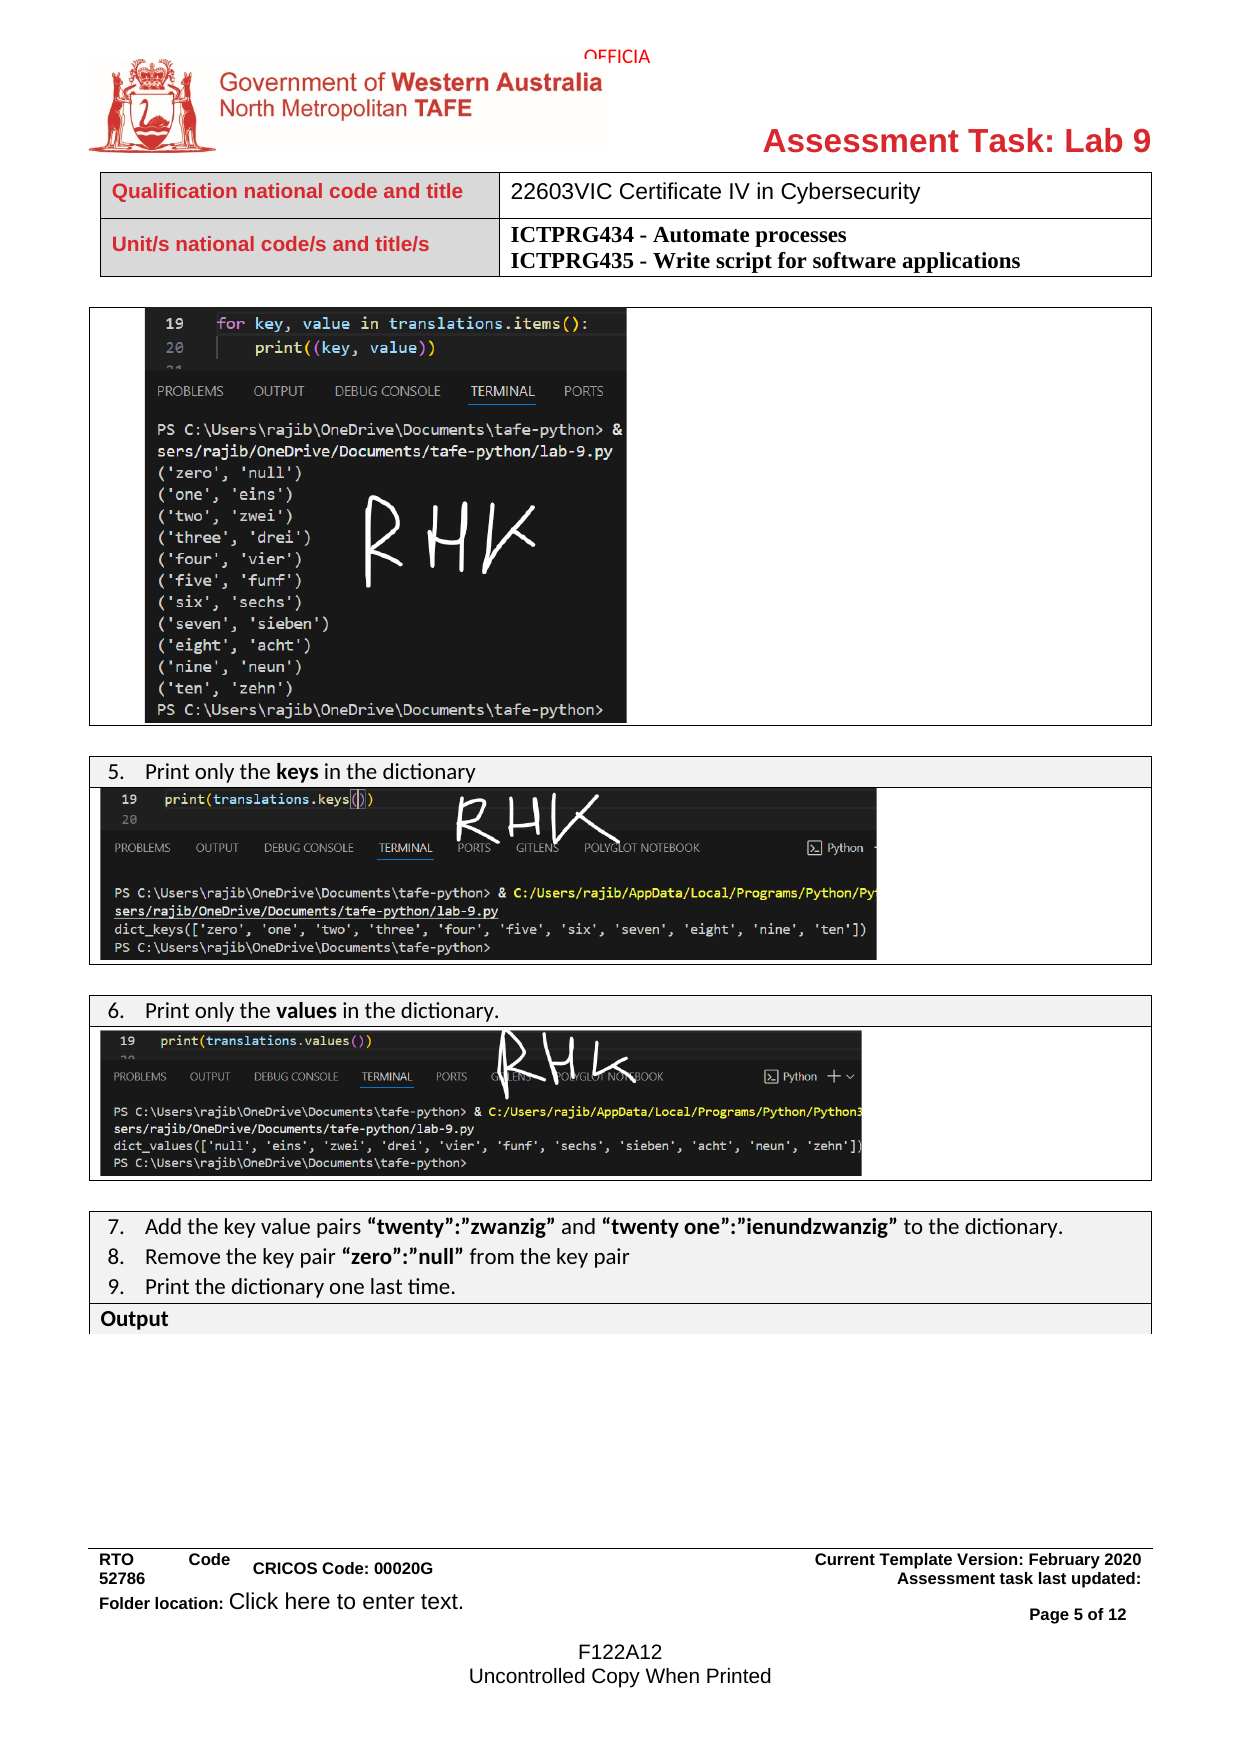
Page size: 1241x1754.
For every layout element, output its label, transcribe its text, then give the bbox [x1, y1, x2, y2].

picture [144, 307, 627, 723]
table_header Print only the values in the dictionary. [90, 996, 1151, 1026]
table_header Add the key value pairs “twenty”:”zwanzig” and “twenty one”:”ienundzwanzig” to the dictionary. Remove the key pair “zero”:”null” from the key pair Print the dictionary one last time. [90, 1212, 1151, 1303]
picture [88, 59, 609, 153]
picture [100, 1027, 862, 1176]
picture [100, 788, 877, 960]
table_cell Output [90, 1304, 1151, 1334]
table_cell [90, 1027, 1151, 1180]
table_header Print only the keys in the dictionary [90, 757, 1151, 787]
table_cell [90, 308, 1151, 725]
table_cell [90, 788, 1151, 964]
